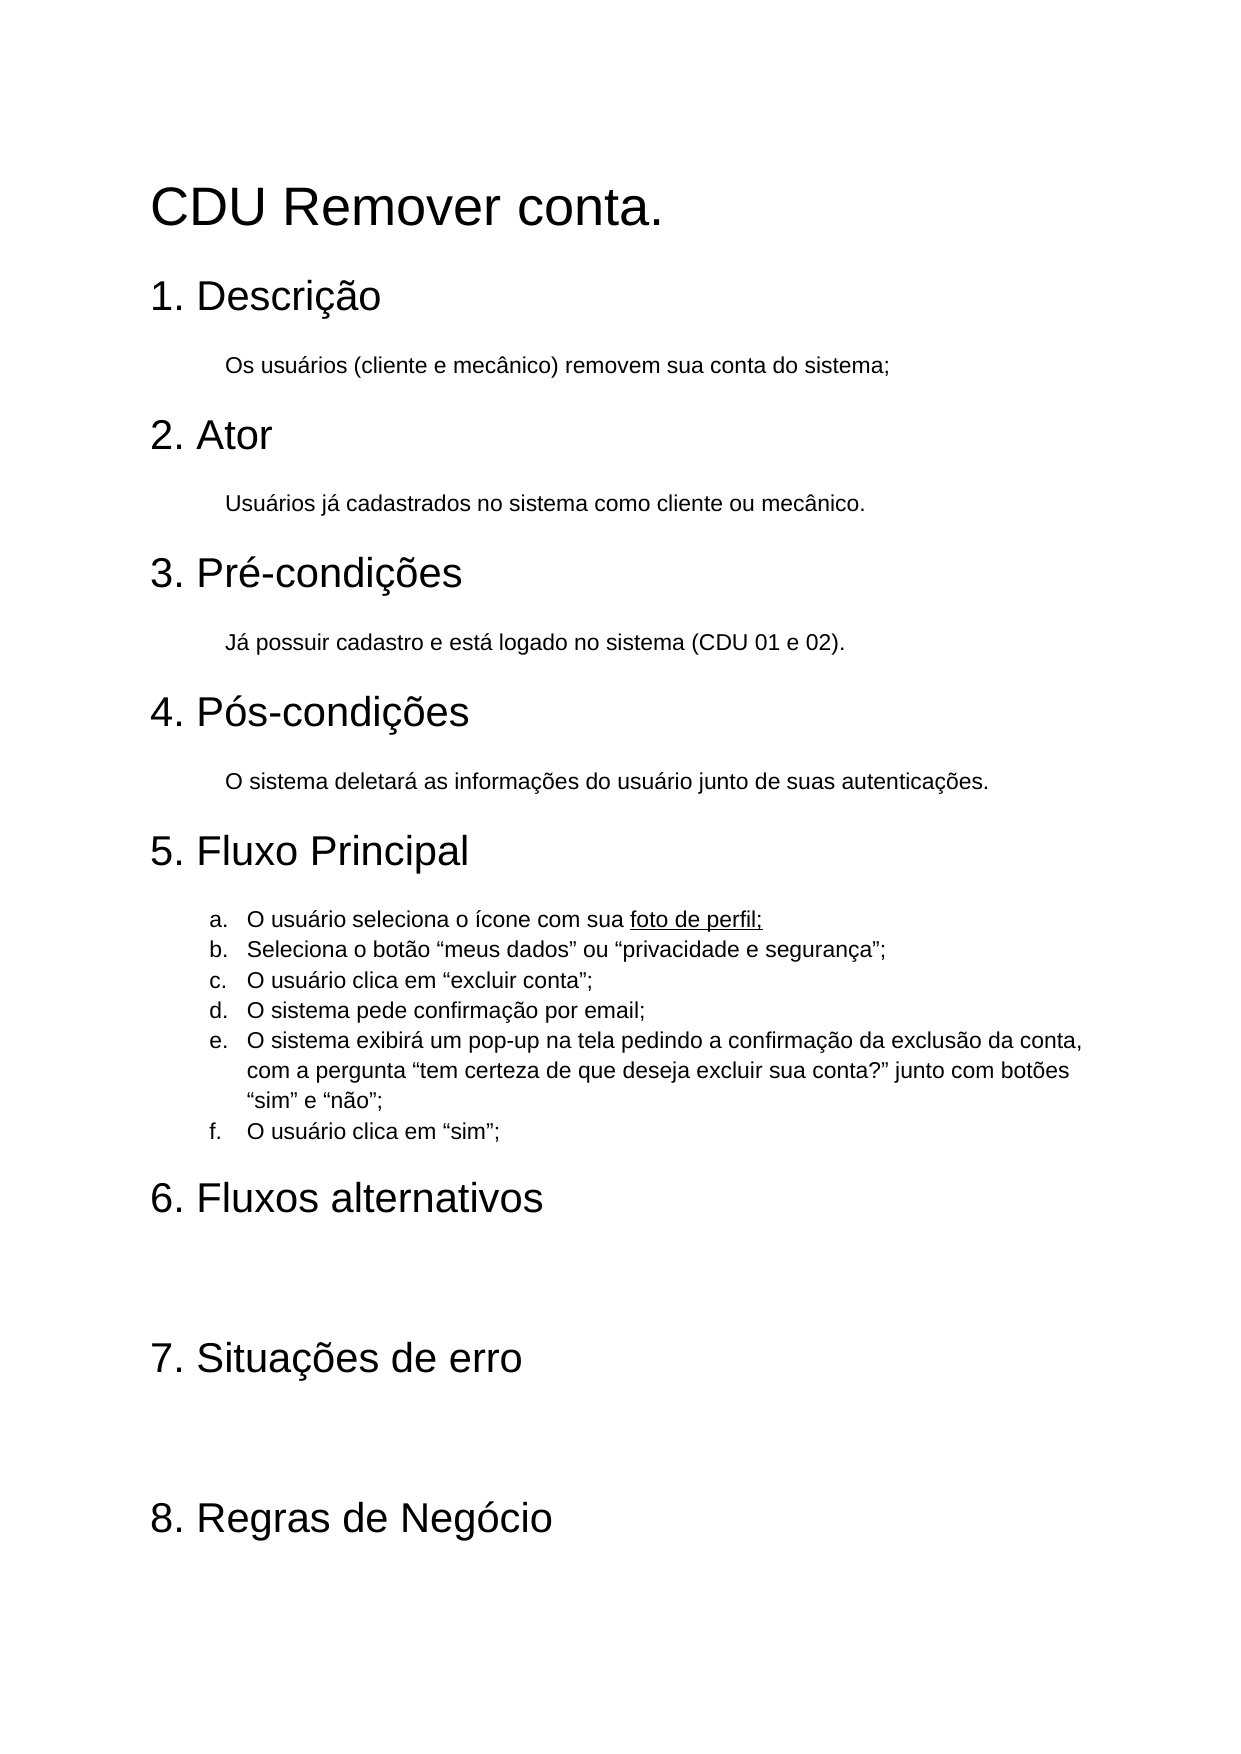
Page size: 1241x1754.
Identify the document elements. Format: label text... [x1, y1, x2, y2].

text O sistema deletará as informações do usuário junto de suas autenticações. [150, 768, 1090, 794]
text Os usuários (cliente e mecânico) removem sua conta do sistema; [150, 352, 1090, 378]
text 5. Fluxo Principal [150, 826, 1090, 874]
text 6. Fluxos alternativos [150, 1173, 1090, 1221]
text 8. Regras de Negócio [150, 1493, 1090, 1541]
text Usuários já cadastrados no sistema como cliente ou mecânico. [150, 490, 1090, 517]
list O usuário clica em “sim”; [209, 1118, 1090, 1144]
text Já possuir cadastro e está logado no sistema (CDU 01 e 02). [150, 629, 1090, 655]
text 7. Situações de erro [150, 1333, 1090, 1381]
list O usuário clica em “excluir conta”; [209, 967, 1090, 993]
text 2. Ator [150, 410, 1090, 458]
list O sistema exibirá um pop-up na tela pedindo a confirmação da exclusão da conta, com a pergunta “tem certeza de que deseja excluir sua conta?” junto com botões “sim” e “não”; [209, 1027, 1090, 1114]
list O usuário seleciona o ícone com sua foto de perfil; [209, 906, 1090, 933]
list Seleciona o botão “meus dados” ou “privacidade e segurança”; [209, 936, 1090, 963]
list O sistema pede confirmação por email; [209, 997, 1090, 1023]
text 3. Pré-condições [150, 549, 1090, 597]
text CDU Remover conta. [150, 175, 1090, 237]
text 4. Pós-condições [150, 687, 1090, 735]
text 1. Descrição [150, 272, 1090, 319]
